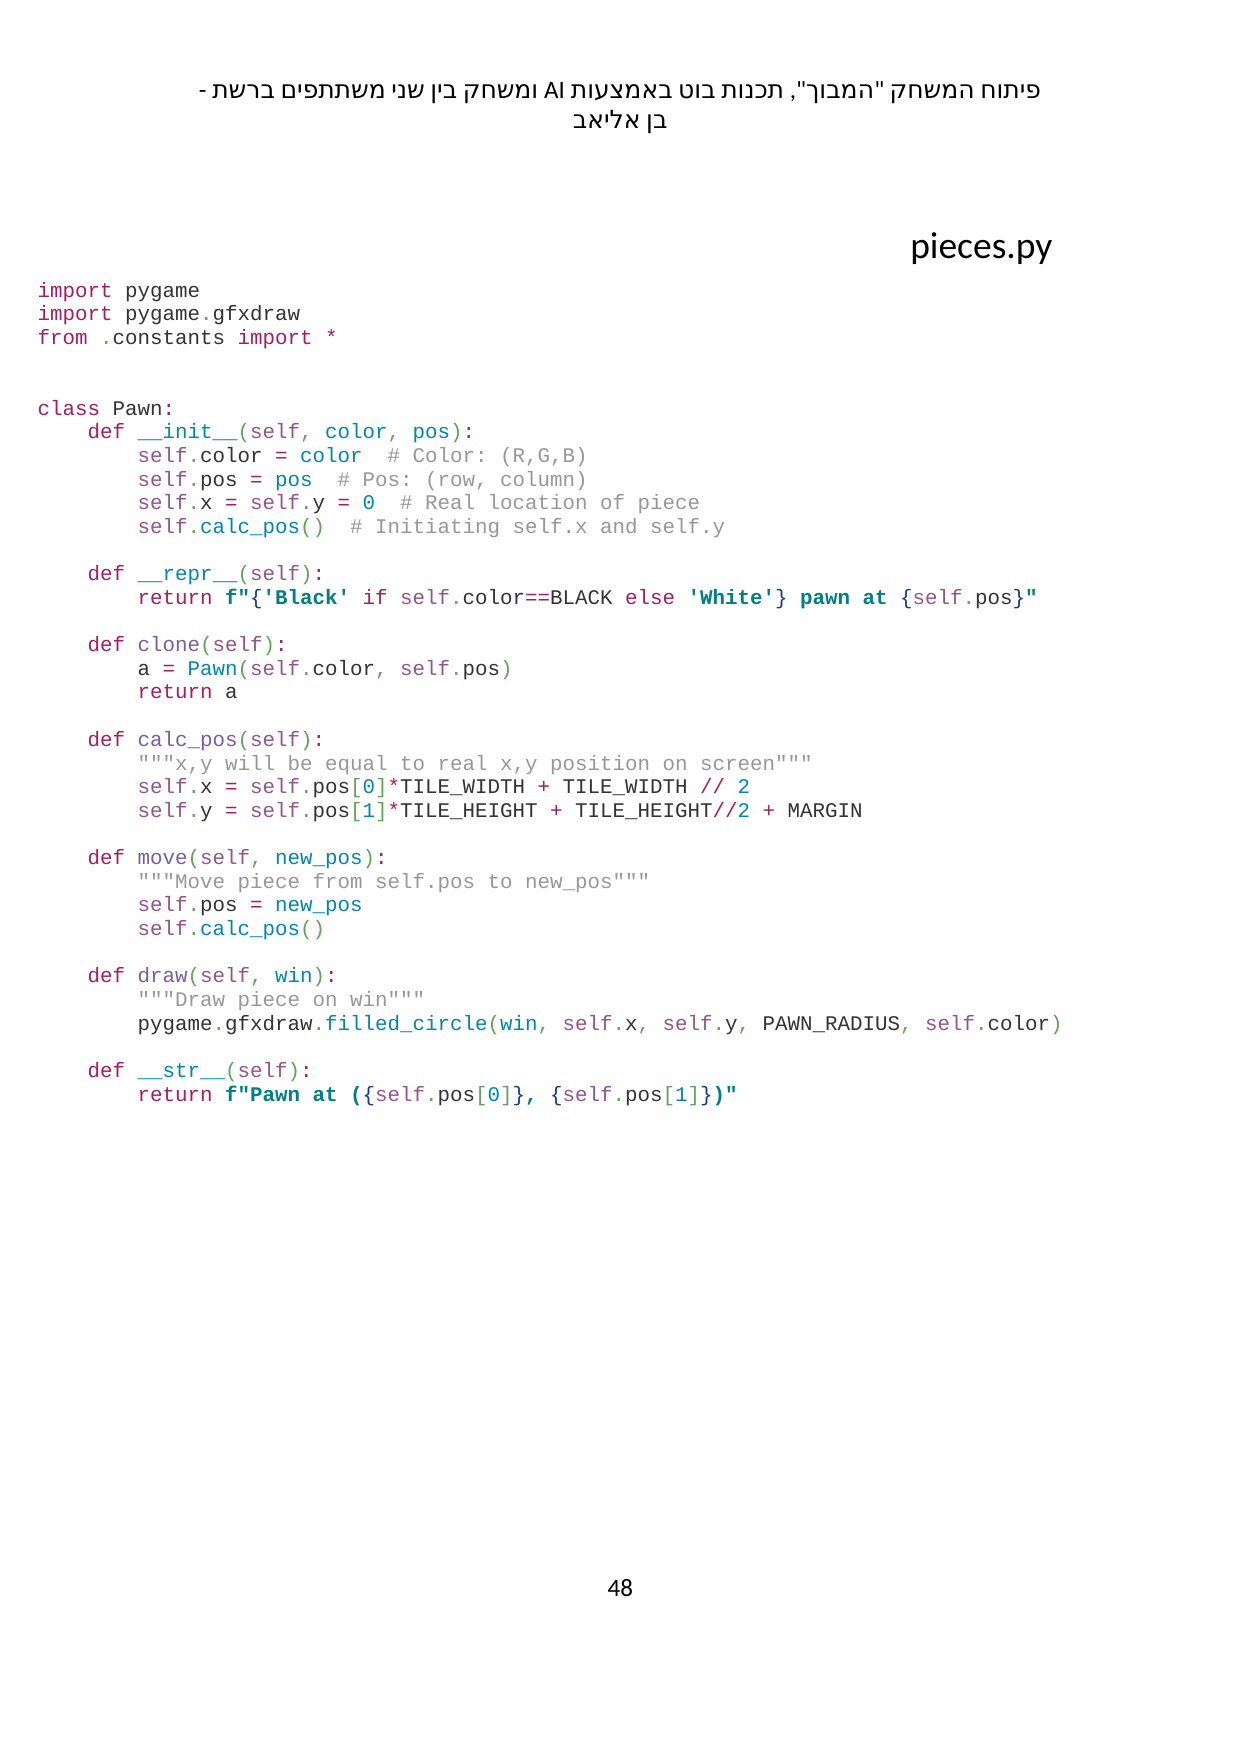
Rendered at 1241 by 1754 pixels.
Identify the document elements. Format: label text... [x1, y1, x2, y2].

text import pygame import pygame.gfxdraw from .constants import * class Pawn: def __init__(self, color, pos): self.color = color # Color: (R,G,B) self.pos = pos # Pos: (row, column) self.x = self.y = 0 # Real location of piece self.calc_pos() # Initiating self.x and self.y def __repr__(self): return f"{'Black' if self.color==BLACK else 'White'} pawn at {self.pos}" def clone(self): a = Pawn(self.color, self.pos) return a def calc_pos(self): """x,y will be equal to real x,y position on screen""" self.x = self.pos[0]*TILE_WIDTH + TILE_WIDTH // 2 self.y = self.pos[1]*TILE_HEIGHT + TILE_HEIGHT//2 + MARGIN def move(self, new_pos): """Move piece from self.pos to new_pos""" self.pos = new_pos self.calc_pos() def draw(self, win): """Draw piece on win""" pygame.gfxdraw.filled_circle(win, self.x, self.y, PAWN_RADIUS, self.color) def __str__(self): return f"Pawn at ({self.pos[0]}, {self.pos[1]})" [37, 279, 1203, 1107]
subtitle pieces.py [187, 222, 1053, 268]
